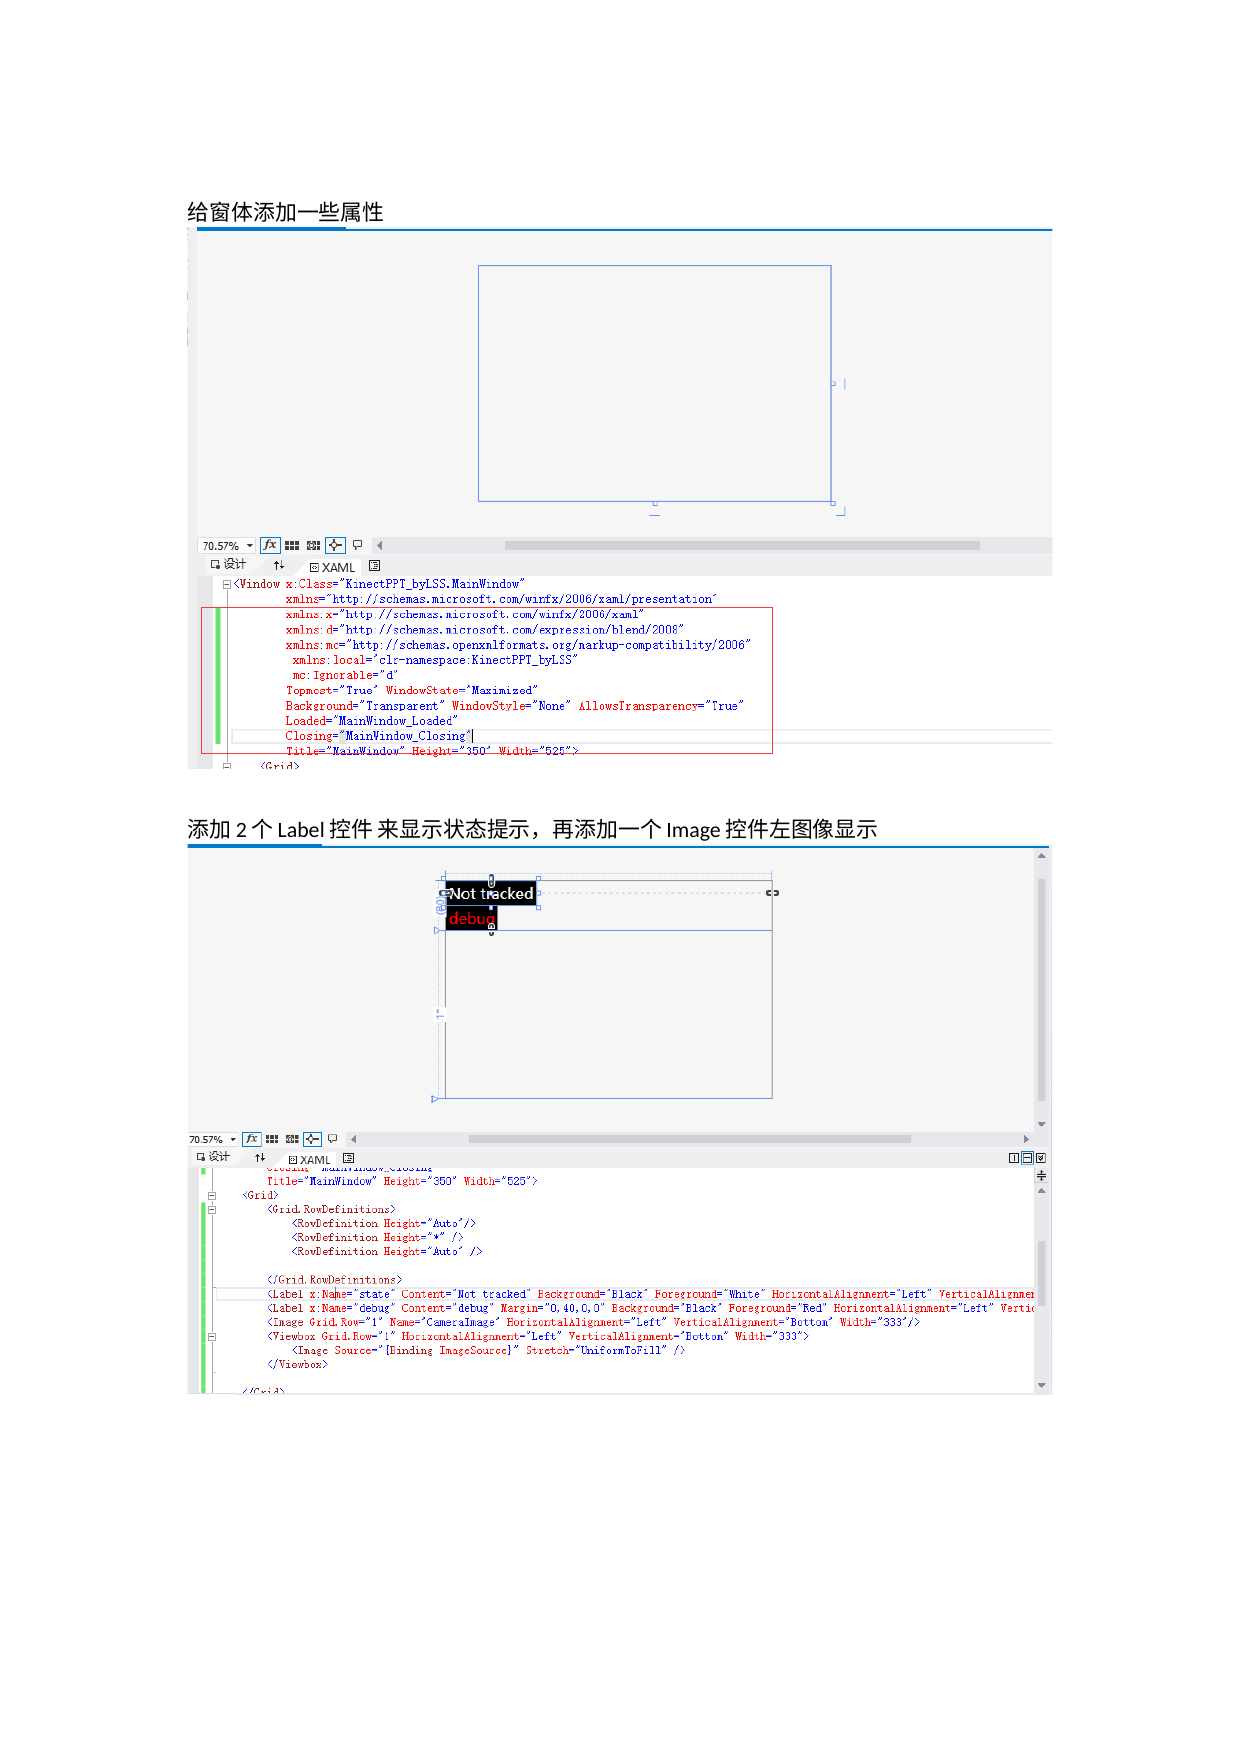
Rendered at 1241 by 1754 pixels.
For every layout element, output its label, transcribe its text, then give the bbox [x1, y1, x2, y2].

text 给窗体添加一些属性 [187, 194, 1053, 227]
picture [187, 844, 1053, 1395]
picture [187, 227, 1053, 769]
text 添加2个Label控件 来显示状态提示，再添加一个Image控件左图像显示 [187, 812, 1053, 844]
